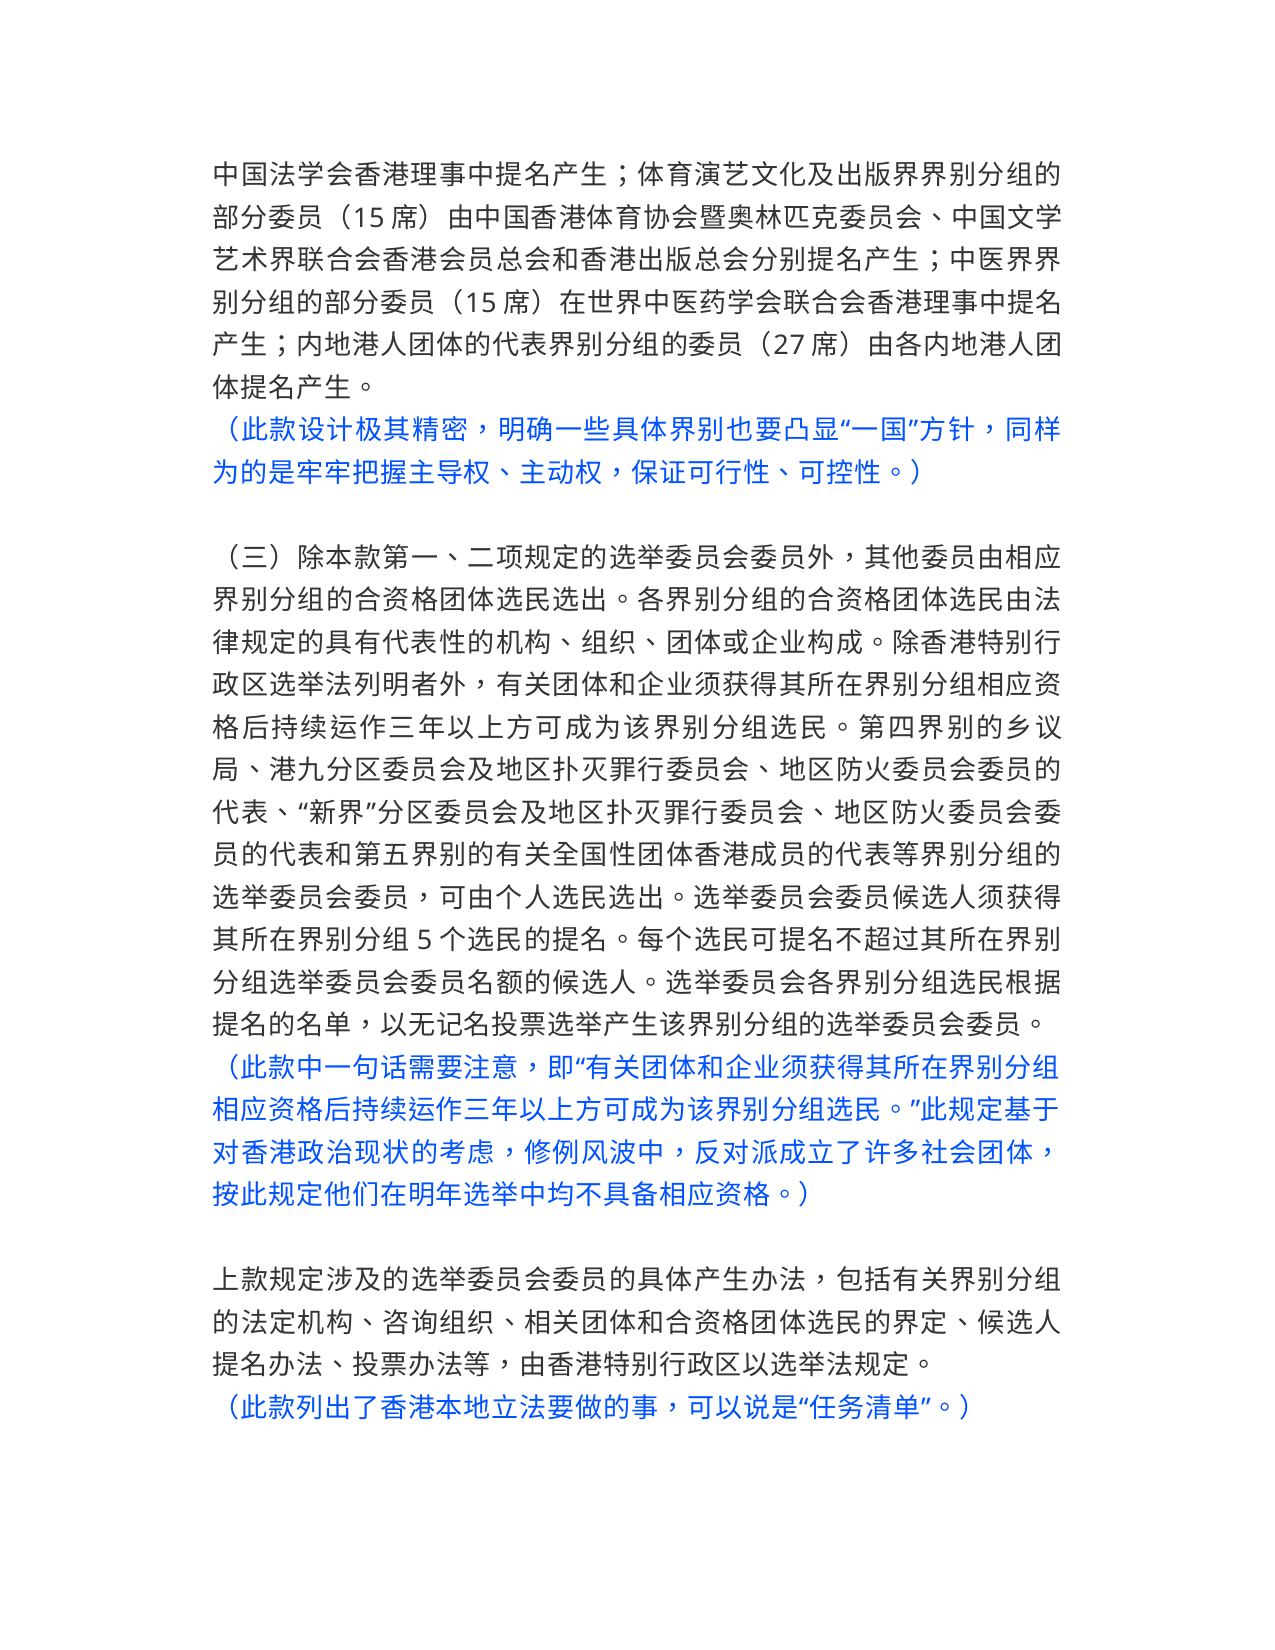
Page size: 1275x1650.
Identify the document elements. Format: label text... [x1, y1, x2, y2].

text （此款中一句话需要注意，即“有关团体和企业须获得其所在界别分组相应资格后持续运作三年以上方可成为该界别分组选民。”此规定基于对香港政治现状的考虑，修例风波中，反对派成立了许多社会团体，按此规定他们在明年选举中均不具备相应资格。） [212, 1042, 1062, 1212]
text （此款列出了香港本地立法要做的事，可以说是“任务清单”。） [212, 1382, 1062, 1425]
text （此款设计极其精密，明确一些具体界别也要凸显“一国”方针，同样为的是牢牢把握主导权、主动权，保证可行性、可控性。） [212, 405, 1062, 490]
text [212, 150, 1062, 405]
text （三）除本款第一、二项规定的选举委员会委员外，其他委员由相应界别分组的合资格团体选民选出。各界别分组的合资格团体选民由法律规定的具有代表性的机构、组织、团体或企业构成。除香港特别行政区选举法列明者外，有关团体和企业须获得其所在界别分组相应资格后持续运作三年以上方可成为该界别分组选民。第四界别的乡议局、港九分区委员会及地区扑灭罪行委员会、地区防火委员会委员的代表、“新界”分区委员会及地区扑灭罪行委员会、地区防火委员会委员的代表和第五界别的有关全国性团体香港成员的代表等界别分组的选举委员会委员，可由个人选民选出。选举委员会委员候选人须获得其所在界别分组5个选民的提名。每个选民可提名不超过其所在界别分组选举委员会委员名额的候选人。选举委员会各界别分组选民根据提名的名单，以无记名投票选举产生该界别分组的选举委员会委员。 [212, 532, 1062, 1042]
text 上款规定涉及的选举委员会委员的具体产生办法，包括有关界别分组的法定机构、咨询组织、相关团体和合资格团体选民的界定、候选人提名办法、投票办法等，由香港特别行政区以选举法规定。 [212, 1255, 1062, 1382]
